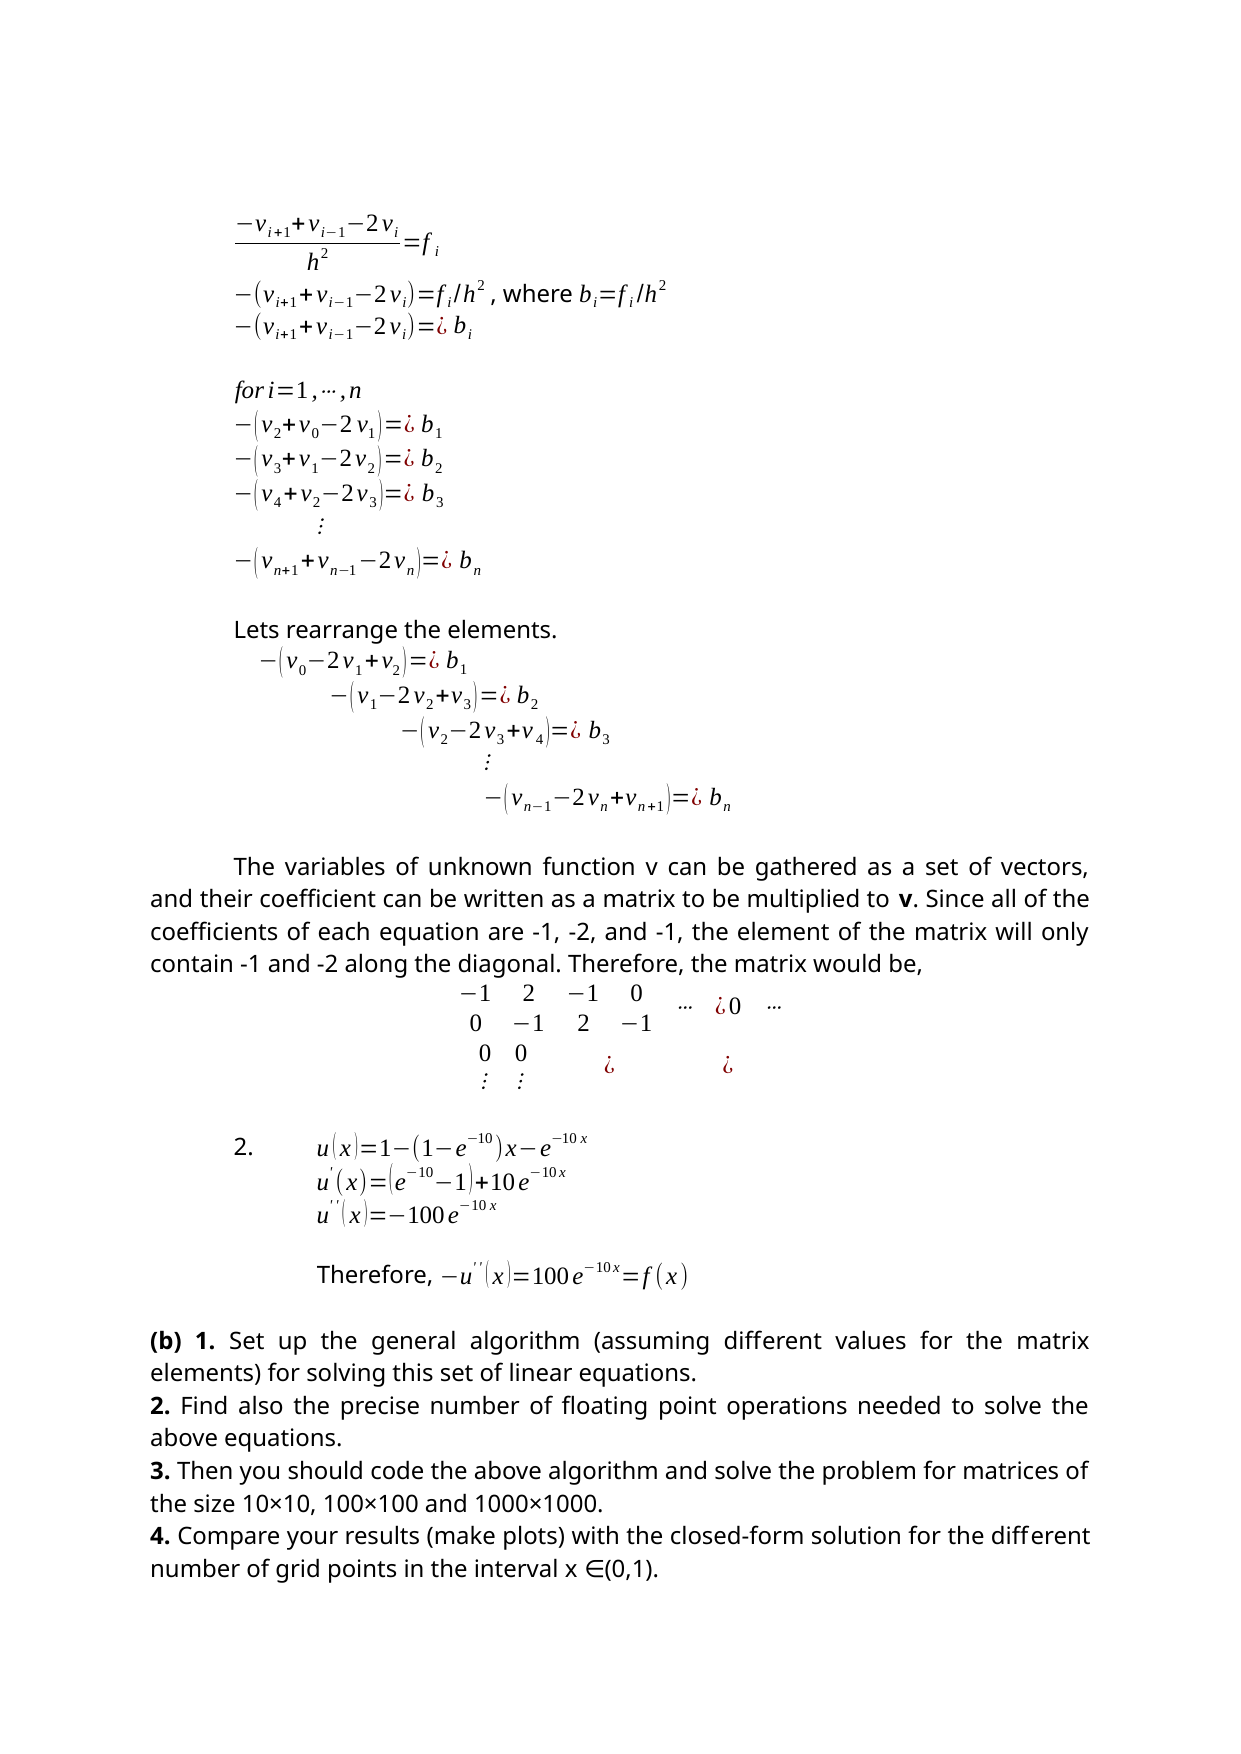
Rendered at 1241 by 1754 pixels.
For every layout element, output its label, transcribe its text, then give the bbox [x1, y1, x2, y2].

text 2. [150, 1129, 1090, 1162]
text (b) 1. Set up the general algorithm (assuming different values for the matrix elements) for solving this set of linear equations. [150, 1323, 1090, 1389]
text , where [150, 276, 1090, 311]
text Lets rearrange the elements. [150, 613, 1090, 645]
text 2. Find also the precise number of floating point operations needed to solve the above equations. [150, 1389, 1090, 1454]
text 3. Then you should code the above algorithm and solve the problem for matrices of the size 10×10, 100×100 and 1000×1000. [150, 1454, 1090, 1519]
text The variables of unknown function v can be gathered as a set of vectors, and their coefficient can be written as a matrix to be multiplied to v. Since all of the coefficients of each equation are -1, -2, and -1, the element of the matrix will only contain -1 and -2 along the diagonal. Therefore, the matrix would be, [150, 849, 1090, 980]
text 4. Compare your results (make plots) with the closed-form solution for the different number of grid points in the interval x ∈(0,1). [150, 1519, 1090, 1584]
text Therefore, [150, 1258, 1090, 1291]
